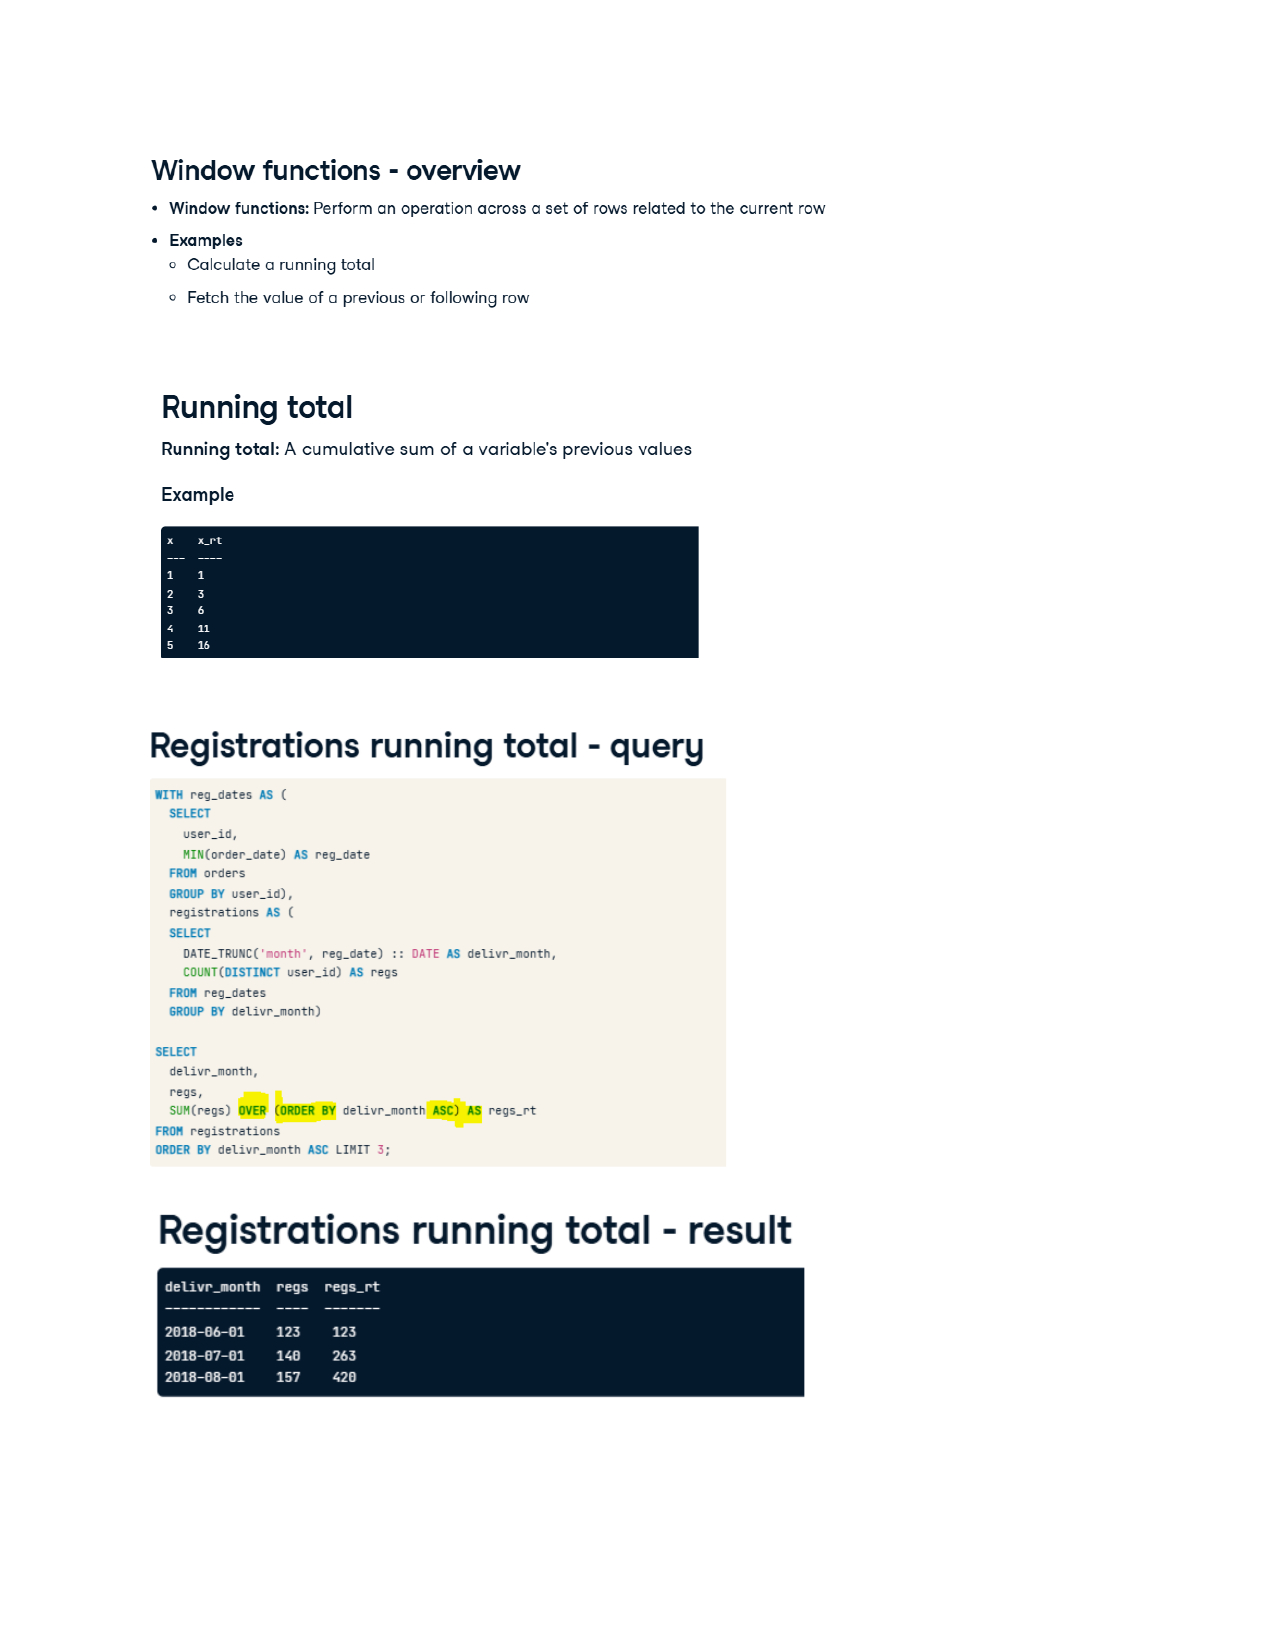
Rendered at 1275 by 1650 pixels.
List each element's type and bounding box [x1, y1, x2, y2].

picture [150, 390, 699, 658]
picture [150, 727, 727, 1181]
picture [150, 1200, 805, 1421]
picture [150, 150, 830, 322]
